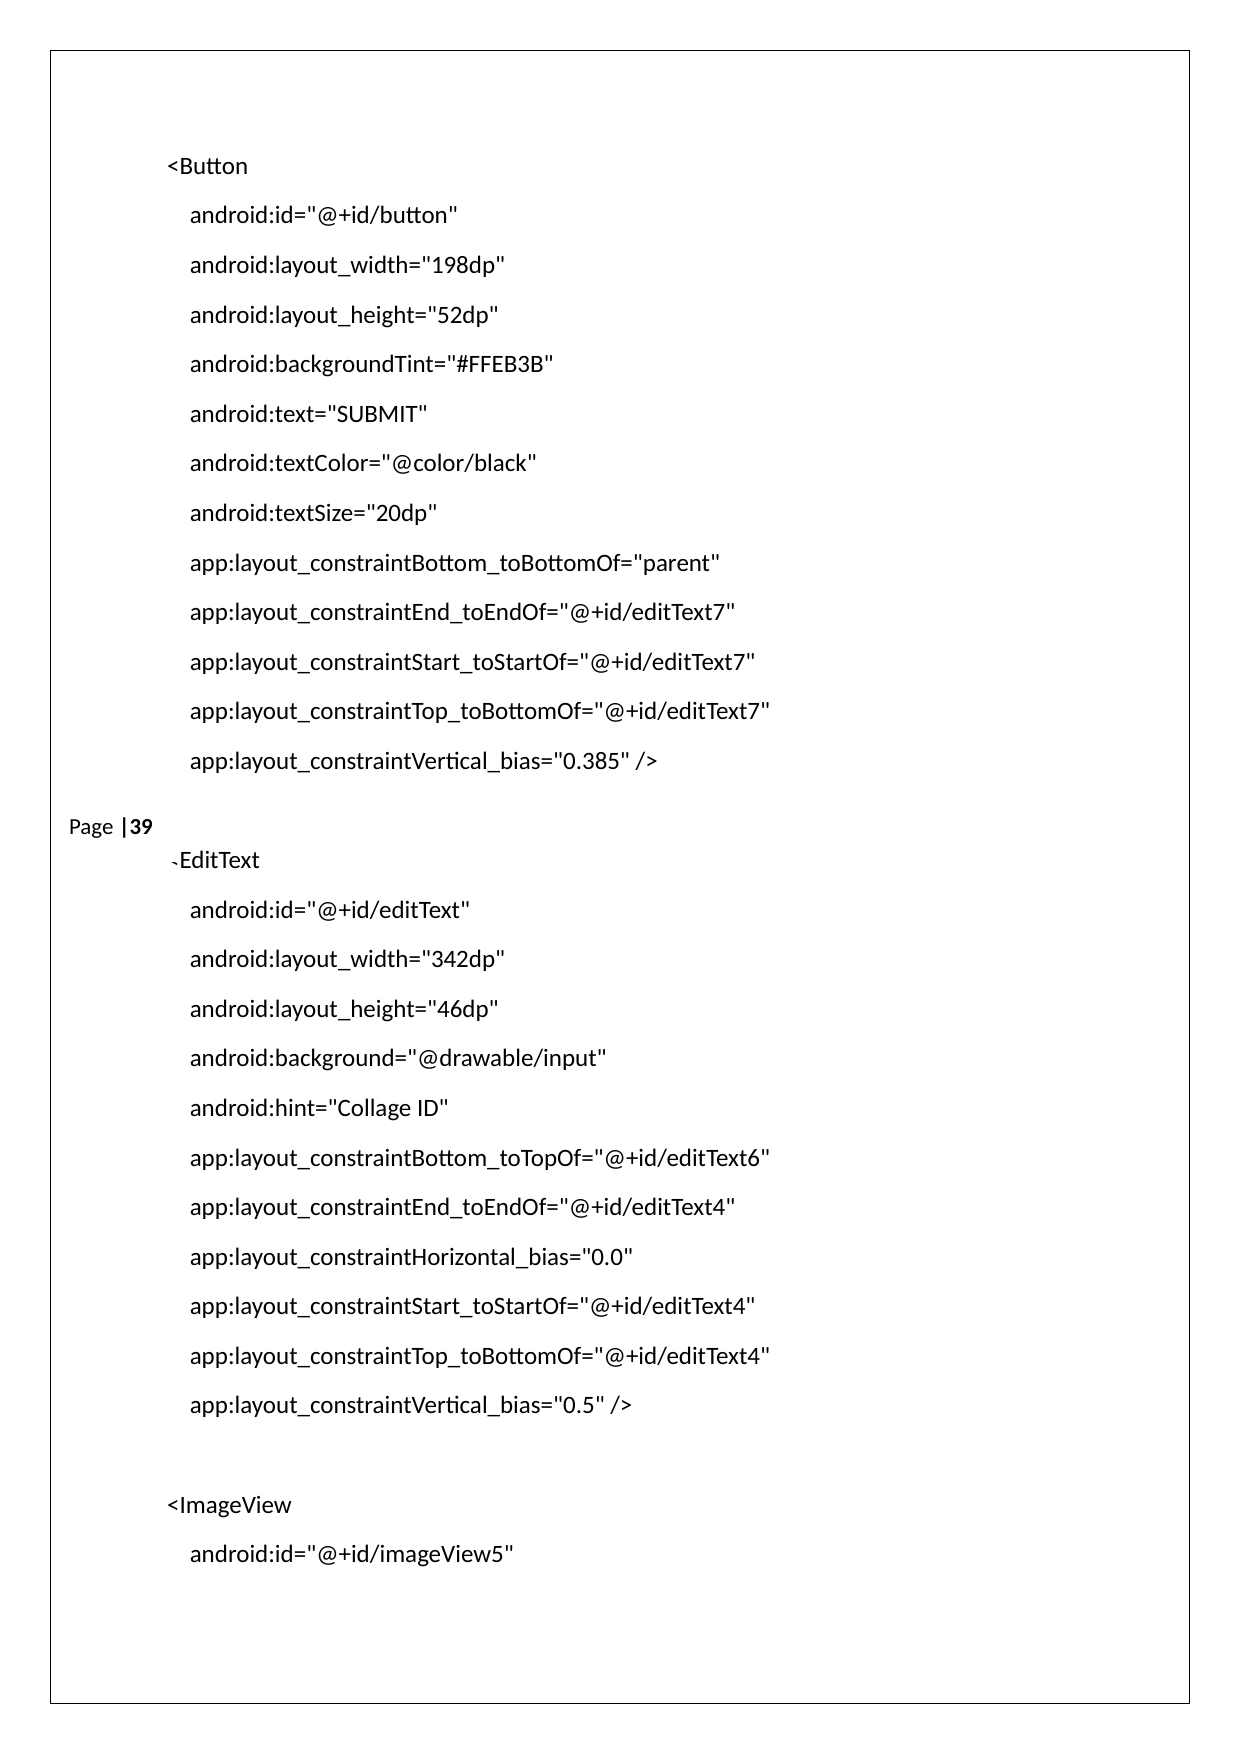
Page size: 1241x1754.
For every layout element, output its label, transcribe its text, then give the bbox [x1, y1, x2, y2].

text <ImageView [150, 1489, 1090, 1519]
text app:layout_constraintStart_toStartOf="@+id/editText7" [150, 646, 1090, 676]
text android:backgroundTint="#FFEB3B" [150, 348, 1090, 379]
text android:background="@drawable/input" [150, 1042, 1090, 1073]
text app:layout_constraintEnd_toEndOf="@+id/editText4" [150, 1191, 1090, 1222]
text android:text="SUBMIT" [150, 398, 1090, 428]
text app:layout_constraintEnd_toEndOf="@+id/editText7" [150, 596, 1090, 627]
text android:layout_width="342dp" [150, 943, 1090, 974]
text app:layout_constraintVertical_bias="0.385" /> [150, 745, 1090, 776]
text android:id="@+id/button" [150, 199, 1090, 230]
text app:layout_constraintTop_toBottomOf="@+id/editText7" [150, 695, 1090, 726]
text android:layout_width="198dp" [150, 249, 1090, 280]
text <Button [150, 150, 1090, 181]
text android:textColor="@color/black" [150, 447, 1090, 478]
text app:layout_constraintBottom_toBottomOf="parent" [150, 547, 1090, 577]
text android:id="@+id/editText" [150, 894, 1090, 924]
text android:layout_height="46dp" [150, 993, 1090, 1023]
text android:layout_height="52dp" [150, 299, 1090, 329]
text android:hint="Collage ID" [150, 1092, 1090, 1123]
text android:id="@+id/imageView5" [150, 1538, 1090, 1569]
text app:layout_constraintStart_toStartOf="@+id/editText4" [150, 1290, 1090, 1321]
text app:layout_constraintBottom_toTopOf="@+id/editText6" [150, 1142, 1090, 1172]
text app:layout_constraintVertical_bias="0.5" /> [150, 1389, 1090, 1420]
text android:textSize="20dp" [150, 497, 1090, 528]
text app:layout_constraintTop_toBottomOf="@+id/editText4" [150, 1340, 1090, 1371]
text app:layout_constraintHorizontal_bias="0.0" [150, 1241, 1090, 1271]
text <EditText [150, 844, 1090, 875]
